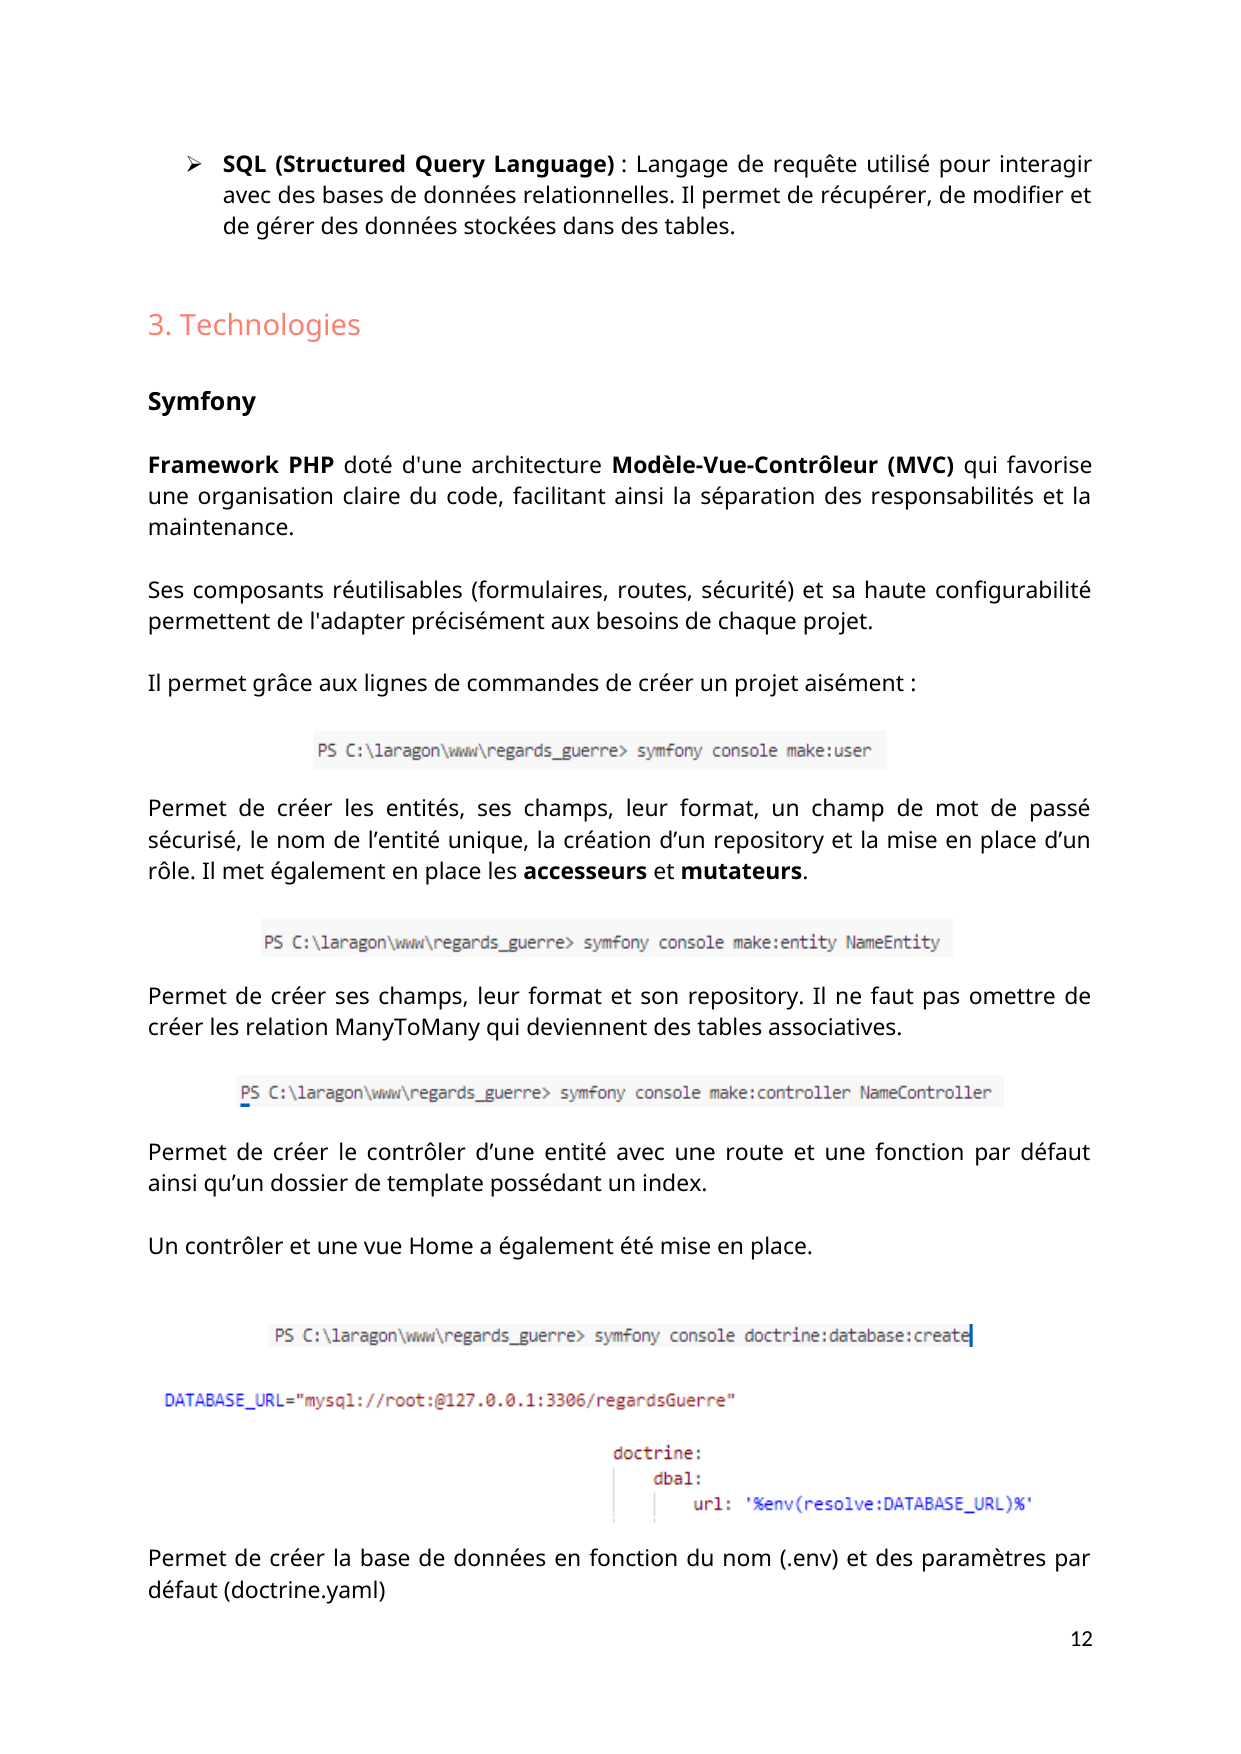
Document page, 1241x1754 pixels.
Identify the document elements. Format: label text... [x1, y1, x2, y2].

text Il permet grâce aux lignes de commandes de créer un projet aisément : [148, 667, 1093, 698]
text Un contrôler et une vue Home a également été mise en place. [148, 1230, 1093, 1261]
text Symfony [148, 383, 1093, 417]
list SQL (Structured Query Language) : Langage de requête utilisé pour interagir avec des bases de données relationnelles. Il permet de récupérer, de modifier et de gérer des données stockées dans des tables. [185, 148, 1093, 241]
picture [607, 1442, 1048, 1523]
picture [261, 918, 954, 957]
subtitle 3. Technologies [148, 304, 1093, 343]
text Framework PHP doté d'une architecture Modèle-Vue-Contrôleur (MVC) qui favorise une organisation claire du code, facilitant ainsi la séparation des responsabilités et la maintenance. [148, 448, 1093, 542]
picture [236, 1075, 1004, 1107]
text Ses composants réutilisables (formulaires, routes, sécurité) et sa haute configurabilité permettent de l'adapter précisément aux besoins de chaque projet. [148, 573, 1093, 636]
picture [267, 1324, 973, 1347]
text Permet de créer les entités, ses champs, leur format, un champ de mot de passé sécurisé, le nom de l’entité unique, la création d’un repository et la mise en place d’un rôle. Il met également en place les accesseurs et mutateurs. [148, 792, 1093, 886]
text Permet de créer ses champs, leur format et son repository. Il ne faut pas omettre de créer les relation ManyToMany qui deviennent des tables associatives. [148, 980, 1093, 1042]
picture [313, 731, 887, 770]
picture [157, 1386, 759, 1413]
text Permet de créer le contrôler d’une entité avec une route et une fonction par défaut ainsi qu’un dossier de template possédant un index. [148, 1136, 1093, 1198]
text Permet de créer la base de données en fonction du nom (.env) et des paramètres par défaut (doctrine.yaml) [148, 1542, 1093, 1605]
